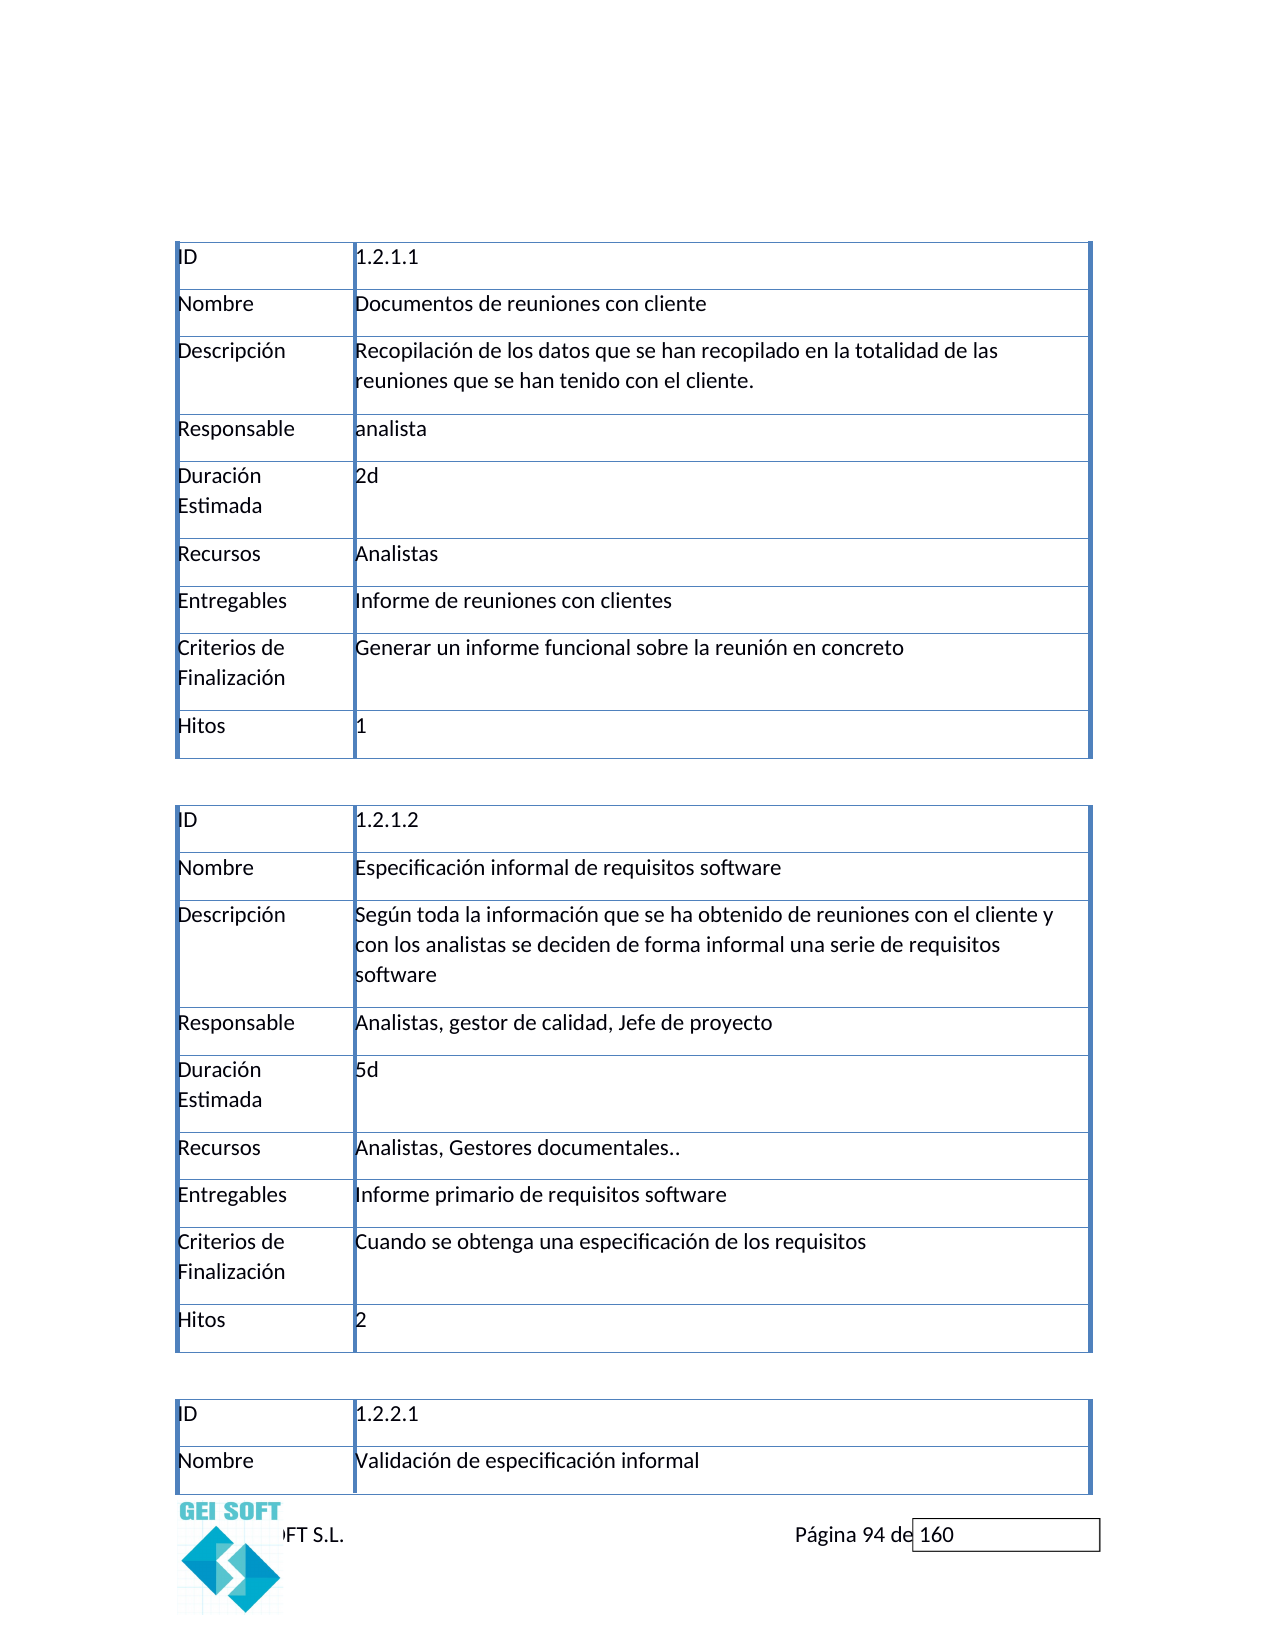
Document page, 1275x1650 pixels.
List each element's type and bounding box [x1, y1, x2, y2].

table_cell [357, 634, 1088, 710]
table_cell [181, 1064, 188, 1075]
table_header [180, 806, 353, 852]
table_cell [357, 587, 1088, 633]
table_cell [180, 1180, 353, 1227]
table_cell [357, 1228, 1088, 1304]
picture [177, 1500, 284, 1615]
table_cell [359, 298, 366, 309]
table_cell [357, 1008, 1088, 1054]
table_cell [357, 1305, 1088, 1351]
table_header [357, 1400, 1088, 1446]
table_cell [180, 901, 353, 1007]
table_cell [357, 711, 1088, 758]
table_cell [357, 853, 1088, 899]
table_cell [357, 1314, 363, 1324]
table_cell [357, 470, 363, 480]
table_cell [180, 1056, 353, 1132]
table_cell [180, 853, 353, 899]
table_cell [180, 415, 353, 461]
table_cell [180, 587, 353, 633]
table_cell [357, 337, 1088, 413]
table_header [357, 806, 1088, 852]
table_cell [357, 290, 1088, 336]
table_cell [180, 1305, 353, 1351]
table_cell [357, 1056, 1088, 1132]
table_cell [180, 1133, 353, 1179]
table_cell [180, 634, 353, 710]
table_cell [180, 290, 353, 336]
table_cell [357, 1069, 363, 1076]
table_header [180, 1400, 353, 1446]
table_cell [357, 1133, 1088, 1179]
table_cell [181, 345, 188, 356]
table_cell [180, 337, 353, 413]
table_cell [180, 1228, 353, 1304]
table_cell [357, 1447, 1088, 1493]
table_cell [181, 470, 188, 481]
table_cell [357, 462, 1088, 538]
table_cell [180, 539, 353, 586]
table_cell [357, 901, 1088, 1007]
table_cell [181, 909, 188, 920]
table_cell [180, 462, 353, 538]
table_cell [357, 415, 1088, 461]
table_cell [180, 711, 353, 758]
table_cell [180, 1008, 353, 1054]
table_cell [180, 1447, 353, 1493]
picture [912, 1518, 1102, 1553]
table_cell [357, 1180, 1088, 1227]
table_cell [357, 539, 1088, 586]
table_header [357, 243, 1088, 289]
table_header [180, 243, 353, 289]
